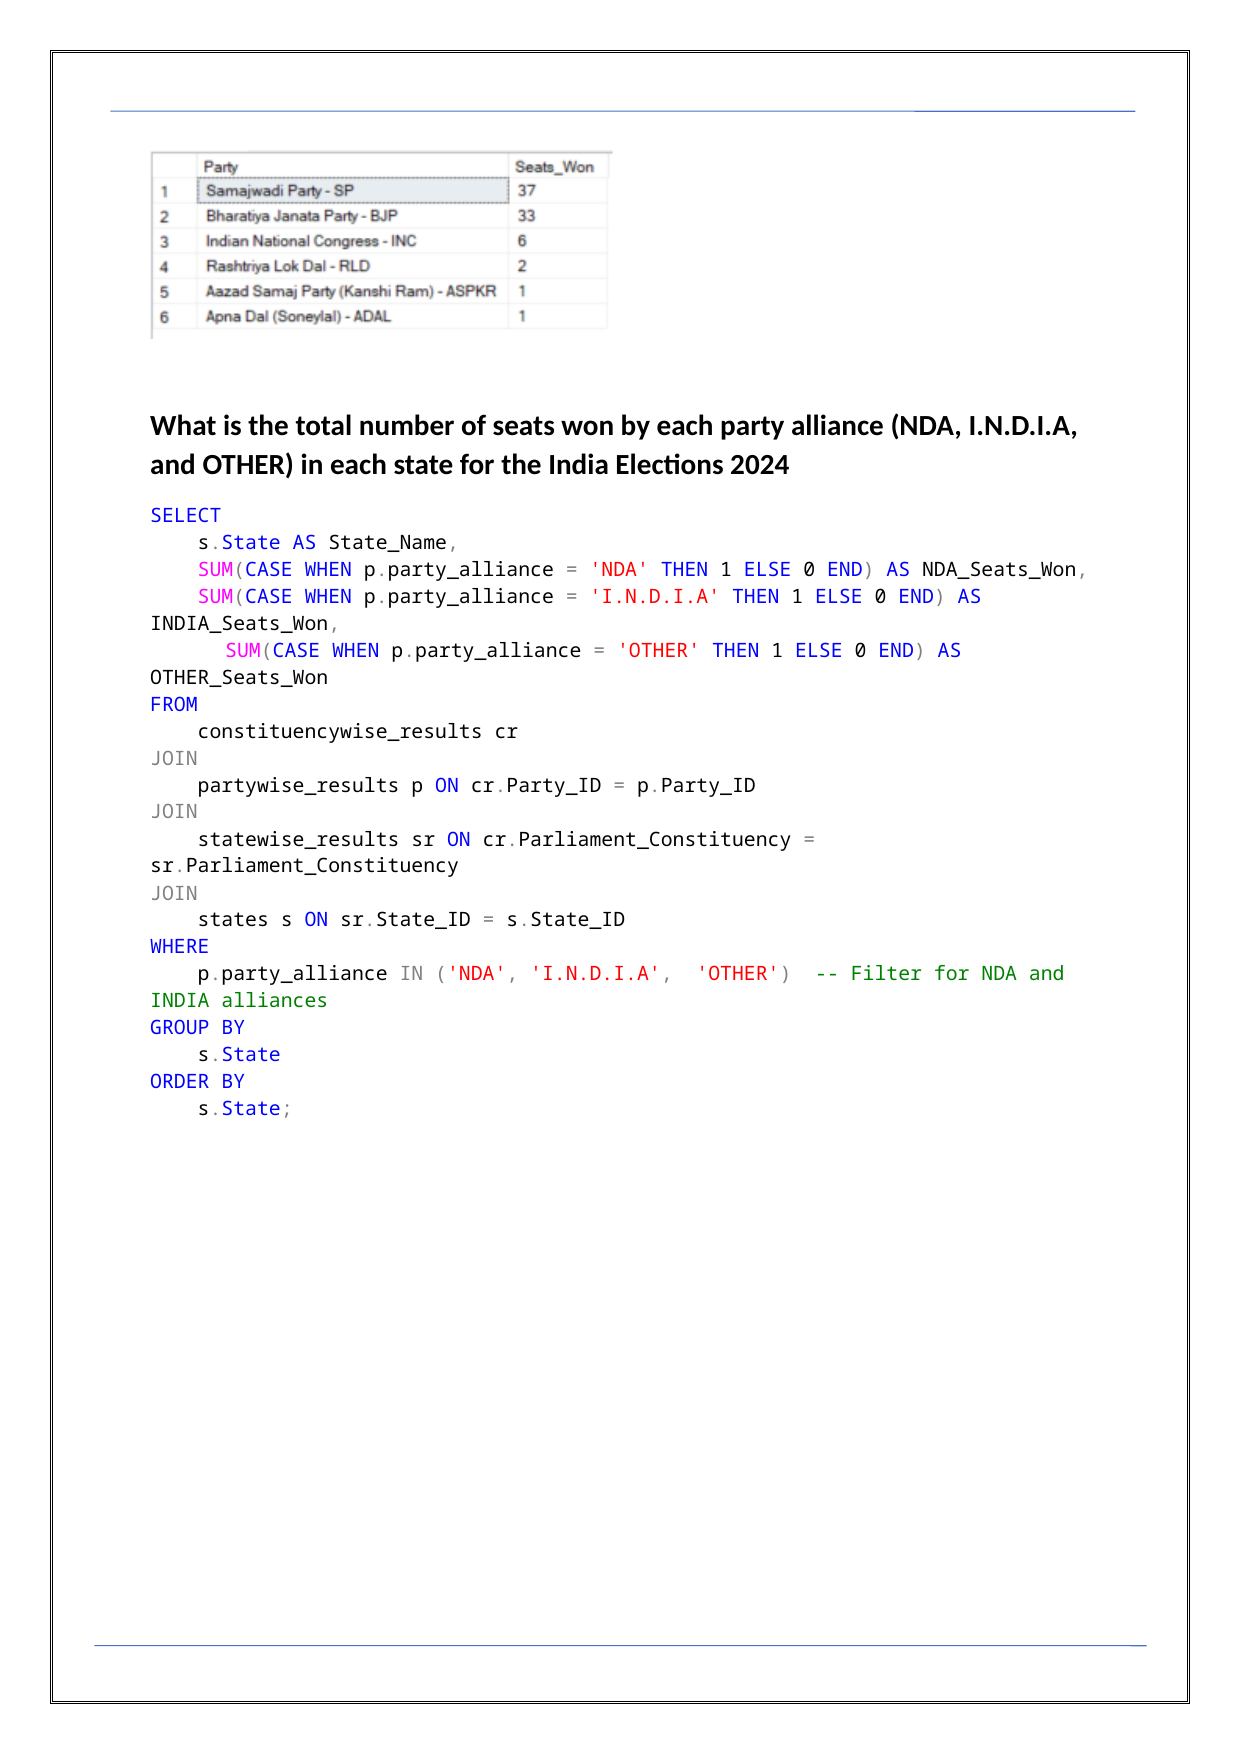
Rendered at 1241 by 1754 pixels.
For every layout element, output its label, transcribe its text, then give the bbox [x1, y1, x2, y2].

text GROUP BY [150, 1014, 1090, 1041]
text SUM(CASE WHEN p.party_alliance = 'I.N.D.I.A' THEN 1 ELSE 0 END) AS INDIA_Seats_Won, [150, 582, 1090, 636]
text states s ON sr.State_ID = s.State_ID [150, 906, 1090, 933]
text statewise_results sr ON cr.Parliament_Constituency = sr.Parliament_Constituency [150, 825, 1090, 879]
text What is the total number of seats won by each party alliance (NDA, I.N.D.I.A, and OTHER) in each state for the India Elections 2024 [150, 407, 1090, 482]
text constituencywise_results cr [150, 717, 1090, 744]
text WHERE [150, 933, 1090, 960]
text s.State AS State_Name, [150, 528, 1090, 555]
text partywise_results p ON cr.Party_ID = p.Party_ID [150, 771, 1090, 798]
text JOIN [150, 744, 1090, 771]
text s.State; [150, 1094, 1090, 1122]
text JOIN [150, 879, 1090, 906]
text SUM(CASE WHEN p.party_alliance = 'OTHER' THEN 1 ELSE 0 END) AS OTHER_Seats_Won [150, 636, 1090, 690]
text p.party_alliance IN ('NDA', 'I.N.D.I.A', 'OTHER') -- Filter for NDA and INDIA alliances [150, 960, 1090, 1014]
text SELECT [150, 501, 1090, 528]
text s.State [150, 1041, 1090, 1068]
text JOIN [150, 798, 1090, 825]
text ORDER BY [150, 1068, 1090, 1094]
text FROM [150, 690, 1090, 717]
picture [150, 150, 613, 339]
text SUM(CASE WHEN p.party_alliance = 'NDA' THEN 1 ELSE 0 END) AS NDA_Seats_Won, [150, 555, 1090, 582]
